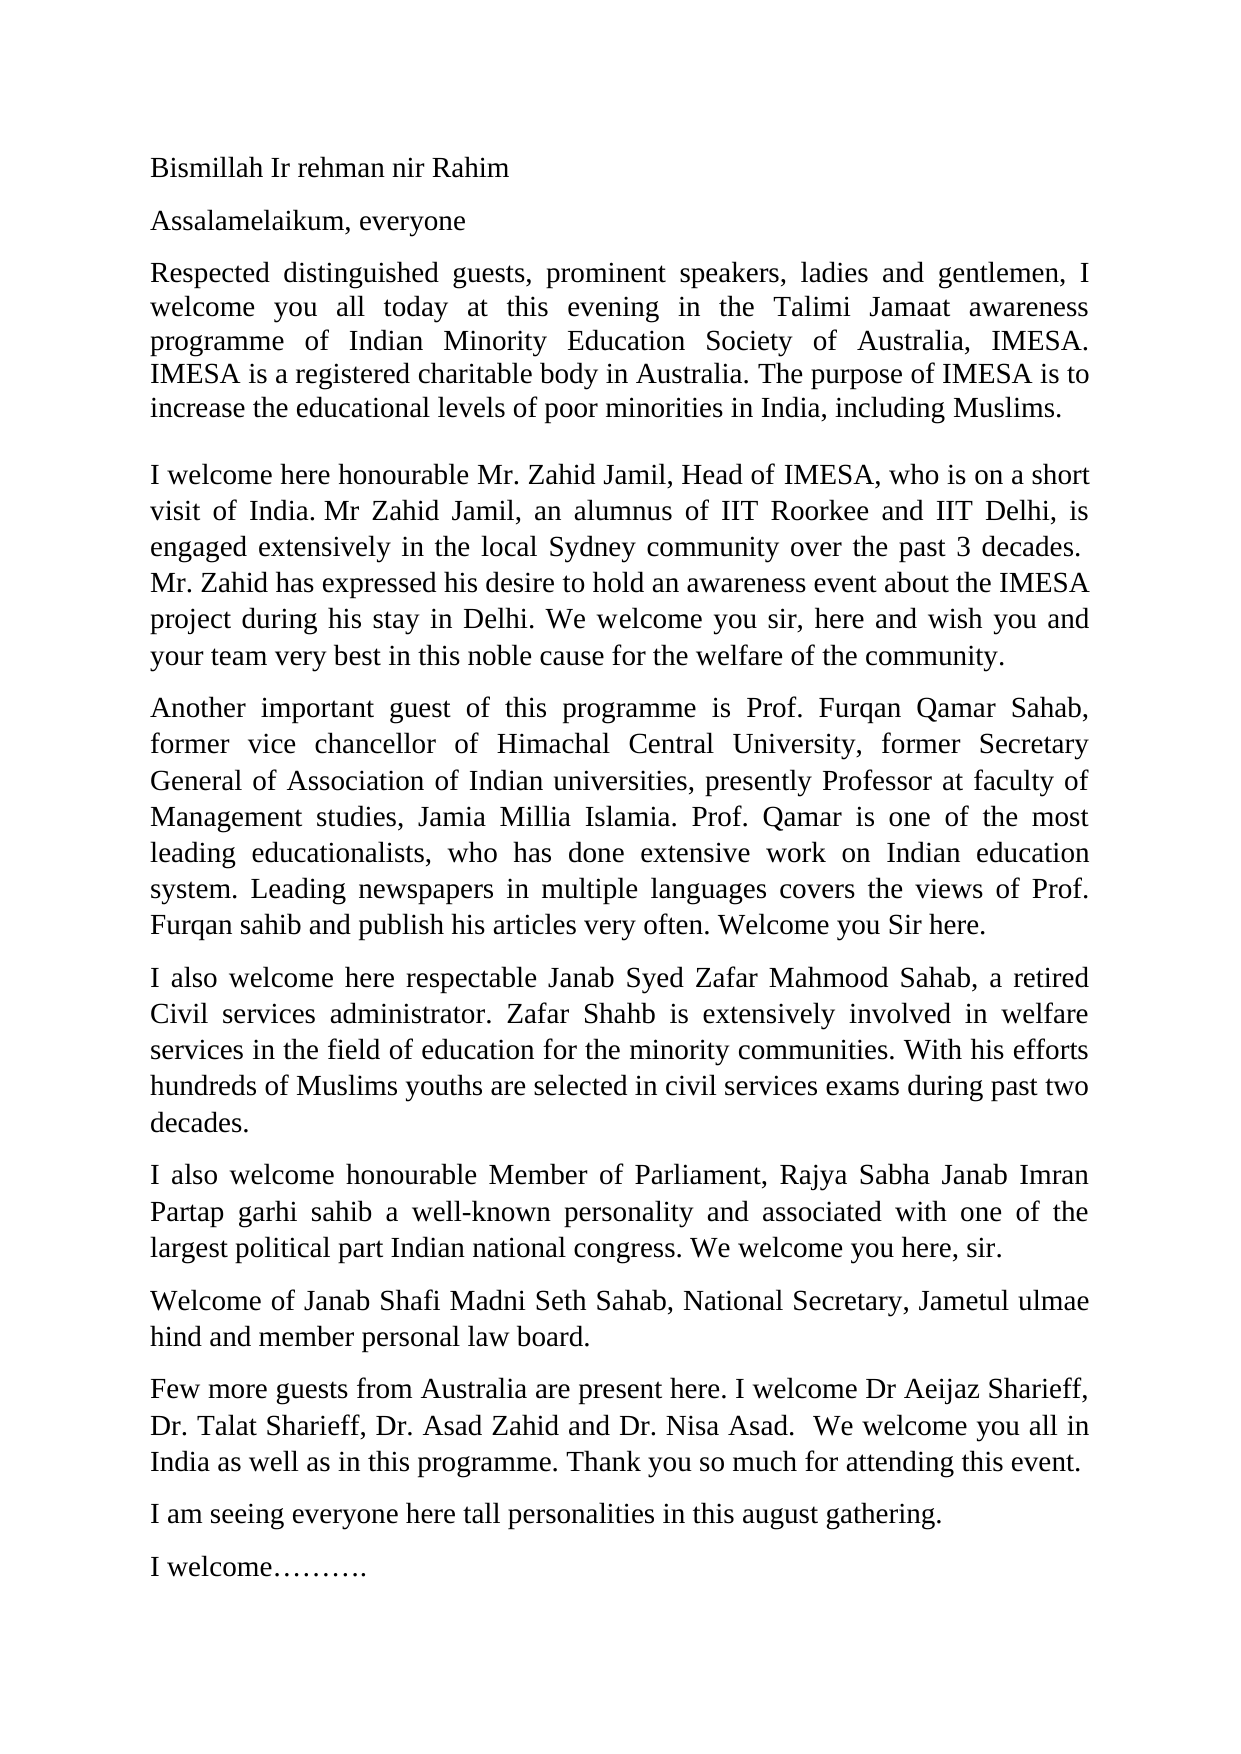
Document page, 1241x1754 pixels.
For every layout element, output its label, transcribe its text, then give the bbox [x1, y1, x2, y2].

text Respected distinguished guests, prominent speakers, ladies and gentlemen, I welcome you all today at this evening in the Talimi Jamaat awareness programme of Indian Minority Education Society of Australia, IMESA. IMESA is a registered charitable body in Australia. The purpose of IMESA is to increase the educational levels of poor minorities in India, including Muslims. [150, 256, 1090, 423]
text Assalamelaikum, everyone [150, 203, 1090, 236]
text Welcome of Janab Shafi Madni Seth Sahab, National Secretary, Jametul ulmae hind and member personal law board. [150, 1283, 1090, 1352]
text I also welcome here respectable Janab Syed Zafar Mahmood Sahab, a retired Civil services administrator. Zafar Shahb is extensively involved in welfare services in the field of education for the minority communities. With his efforts hundreds of Muslims youths are selected in civil services exams during past two decades. [150, 960, 1090, 1138]
text I am seeing everyone here tall personalities in this august gathering. [150, 1497, 1090, 1530]
text Few more guests from Australia are present here. I welcome Dr Aeijaz Sharieff, Dr. Talat Sharieff, Dr. Asad Zahid and Dr. Nisa Asad. We welcome you all in India as well as in this programme. Thank you so much for attending this event. [150, 1372, 1090, 1477]
text I also welcome honourable Member of Parliament, Rajya Sabha Janab Imran Partap garhi sahib a well-known personality and associated with one of the largest political part Indian national congress. We welcome you here, sir. [150, 1157, 1090, 1263]
text I welcome here honourable Mr. Zahid Jamil, Head of IMESA, who is on a short visit of India. Mr Zahid Jamil, an alumnus of IIT Roorkee and IIT Delhi, is engaged extensively in the local Sydney community over the past 3 decades. Mr. Zahid has expressed his desire to hold an awareness event about the IMESA project during his stay in Delhi. We welcome you sir, here and wish you and your team very best in this noble cause for the welfare of the community. [150, 457, 1090, 671]
text I welcome………. [150, 1549, 1090, 1583]
text Another important guest of this programme is Prof. Furqan Qamar Sahab, former vice chancellor of Himachal Central University, former Secretary General of Association of Indian universities, presently Professor at faculty of Management studies, Jamia Millia Islamia. Prof. Qamar is one of the most leading educationalists, who has done extensive work on Indian education system. Leading newspapers in multiple languages covers the views of Prof. Furqan sahib and publish his articles very often. Welcome you Sir here. [150, 690, 1090, 941]
text Bismillah Ir rehman nir Rahim [150, 150, 1090, 183]
